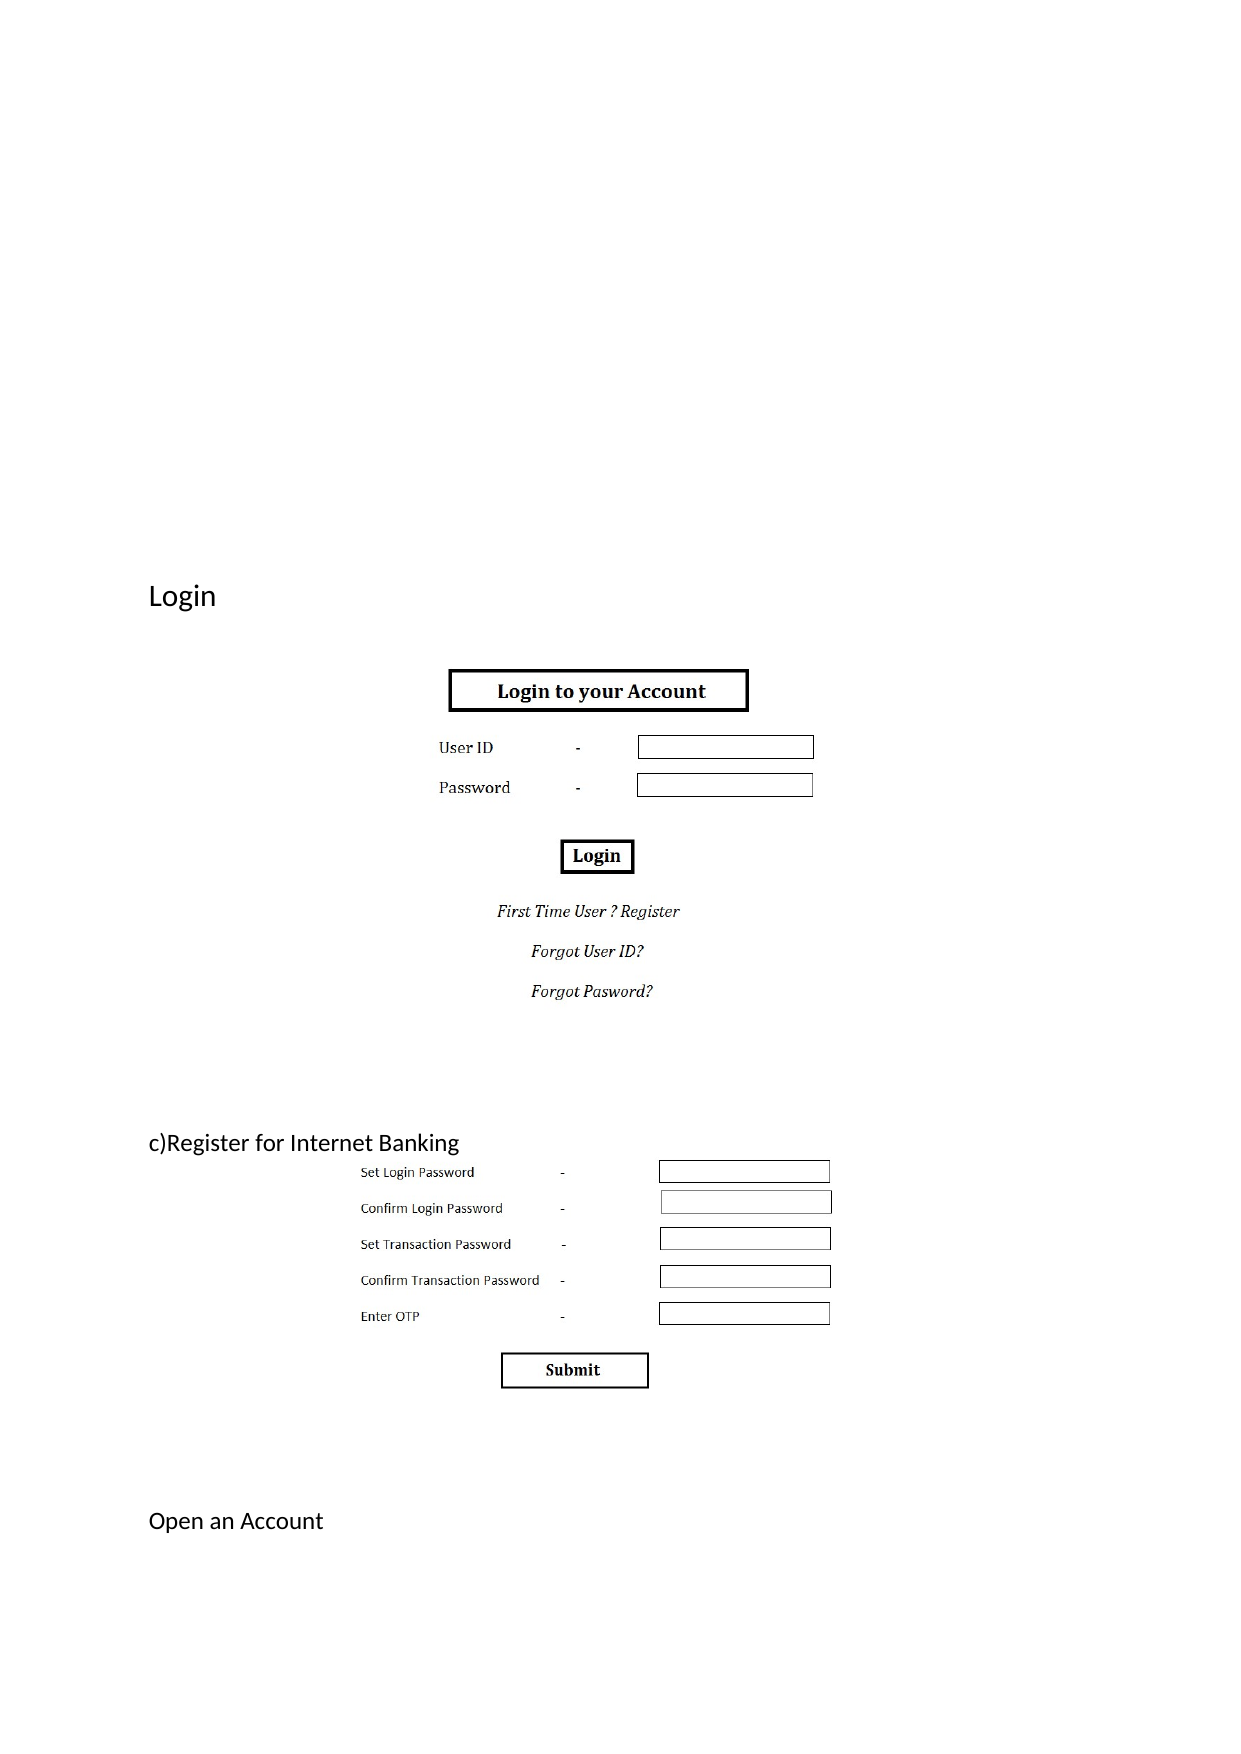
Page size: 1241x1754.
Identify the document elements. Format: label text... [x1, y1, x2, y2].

text Open an Account [148, 1505, 1092, 1536]
picture [150, 1157, 1091, 1436]
text Login [148, 576, 1172, 614]
picture [157, 656, 1098, 1087]
text c)Register for Internet Banking [148, 1127, 1092, 1157]
